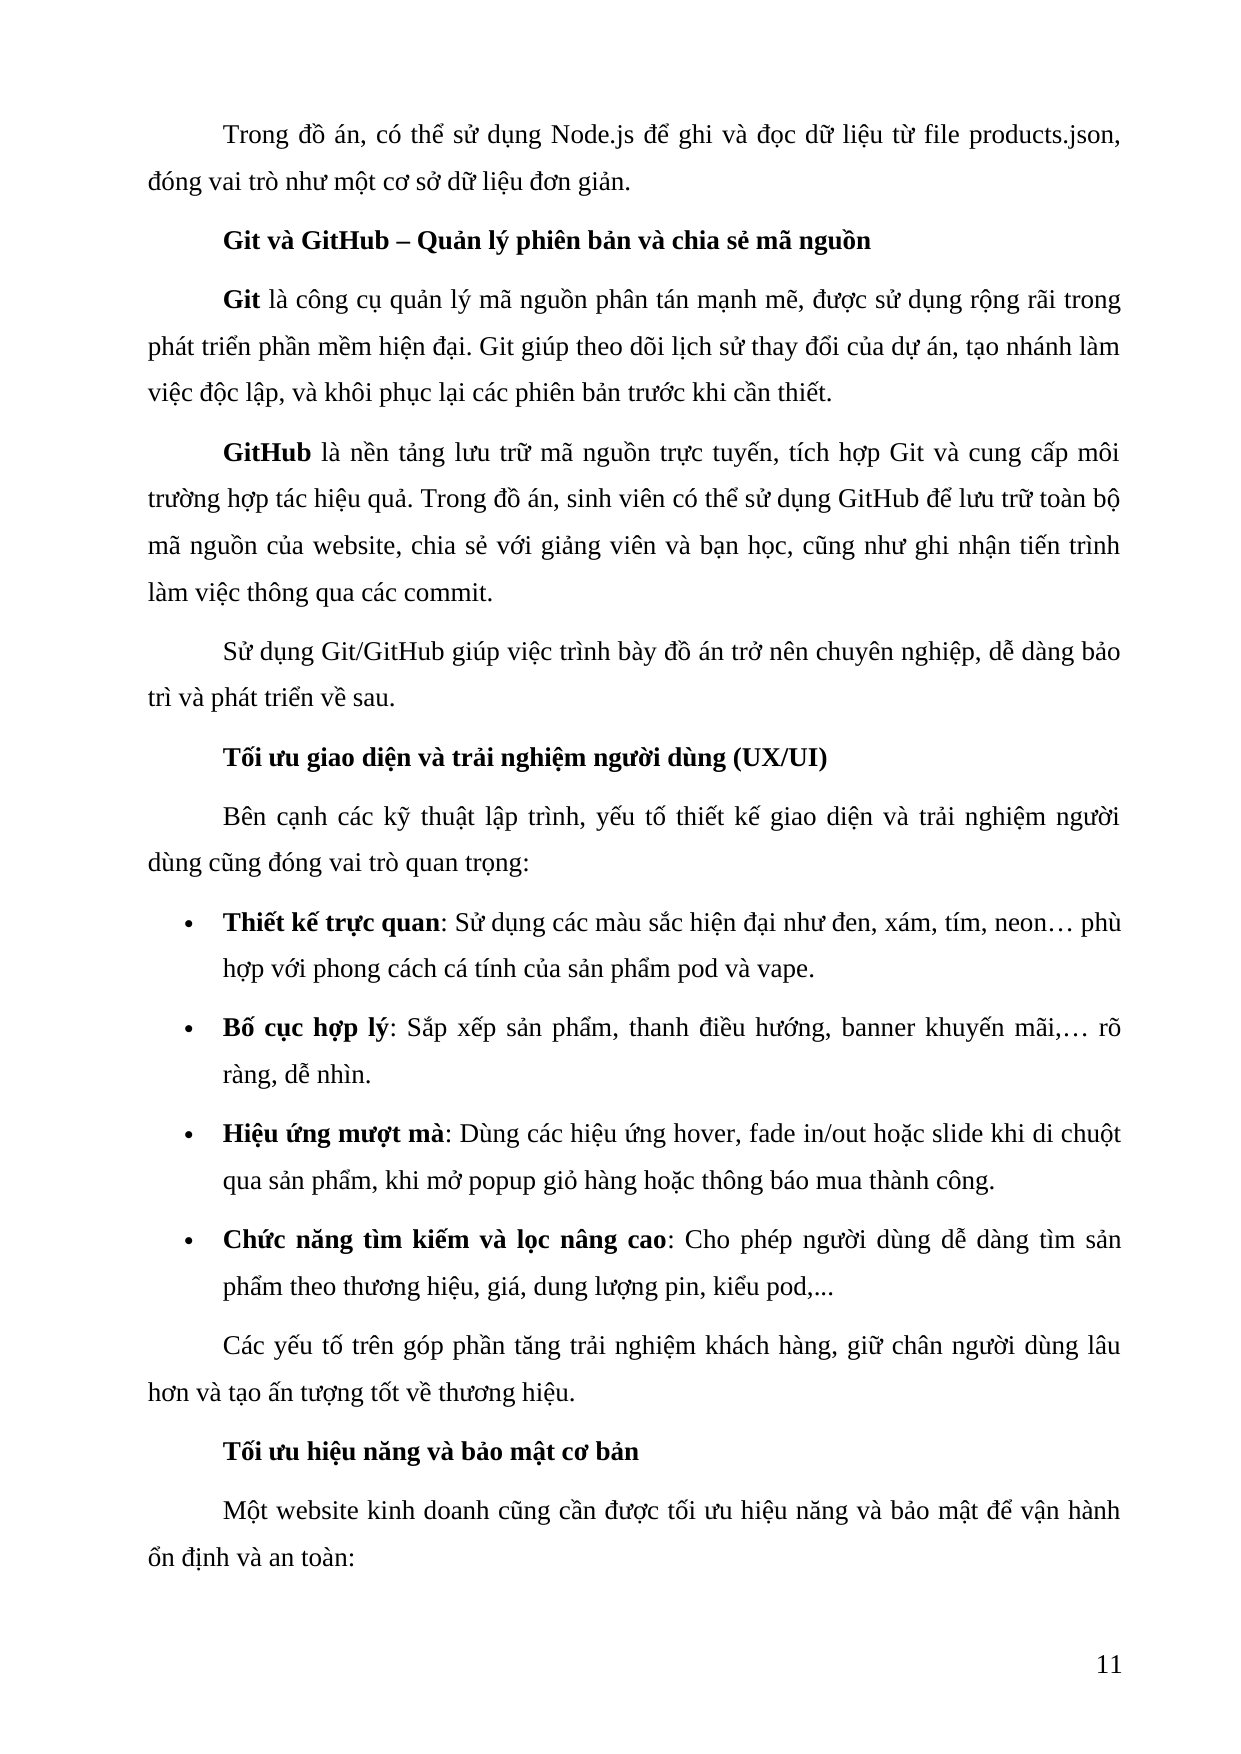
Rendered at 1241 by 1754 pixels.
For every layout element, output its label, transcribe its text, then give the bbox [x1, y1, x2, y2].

text Các yếu tố trên góp phần tăng trải nghiệm khách hàng, giữ chân người dùng lâu hơn và tạo ấn tượng tốt về thương hiệu. [148, 1329, 1122, 1407]
text Bên cạnh các kỹ thuật lập trình, yếu tố thiết kế giao diện và trải nghiệm người dùng cũng đóng vai trò quan trọng: [148, 800, 1122, 878]
text Trong đồ án, có thể sử dụng Node.js để ghi và đọc dữ liệu từ file products.json, đóng vai trò như một cơ sở dữ liệu đơn giản. [148, 118, 1122, 196]
text Git và GitHub – Quản lý phiên bản và chia sẻ mã nguồn [148, 224, 1122, 255]
text Tối ưu hiệu năng và bảo mật cơ bản [148, 1435, 1122, 1466]
list Hiệu ứng mượt mà: Dùng các hiệu ứng hover, fade in/out hoặc slide khi di chuột qua sản phẩm, khi mở popup giỏ hàng hoặc thông báo mua thành công. [185, 1117, 1122, 1195]
text Sử dụng Git/GitHub giúp việc trình bày đồ án trở nên chuyên nghiệp, dễ dàng bảo trì và phát triển về sau. [148, 635, 1122, 713]
list Bố cục hợp lý: Sắp xếp sản phẩm, thanh điều hướng, banner khuyến mãi,… rõ ràng, dễ nhìn. [185, 1011, 1122, 1089]
text Git là công cụ quản lý mã nguồn phân tán mạnh mẽ, được sử dụng rộng rãi trong phát triển phần mềm hiện đại. Git giúp theo dõi lịch sử thay đổi của dự án, tạo nhánh làm việc độc lập, và khôi phục lại các phiên bản trước khi cần thiết. [148, 283, 1122, 408]
text Một website kinh doanh cũng cần được tối ưu hiệu năng và bảo mật để vận hành ổn định và an toàn: [148, 1494, 1122, 1572]
text GitHub là nền tảng lưu trữ mã nguồn trực tuyến, tích hợp Git và cung cấp môi trường hợp tác hiệu quả. Trong đồ án, sinh viên có thể sử dụng GitHub để lưu trữ toàn bộ mã nguồn của website, chia sẻ với giảng viên và bạn học, cũng như ghi nhận tiến trình làm việc thông qua các commit. [148, 436, 1122, 607]
list Thiết kế trực quan: Sử dụng các màu sắc hiện đại như đen, xám, tím, neon… phù hợp với phong cách cá tính của sản phẩm pod và vape. [185, 906, 1122, 983]
list Chức năng tìm kiếm và lọc nâng cao: Cho phép người dùng dễ dàng tìm sản phẩm theo thương hiệu, giá, dung lượng pin, kiểu pod,... [185, 1223, 1122, 1301]
text Tối ưu giao diện và trải nghiệm người dùng (UX/UI) [148, 741, 1122, 772]
